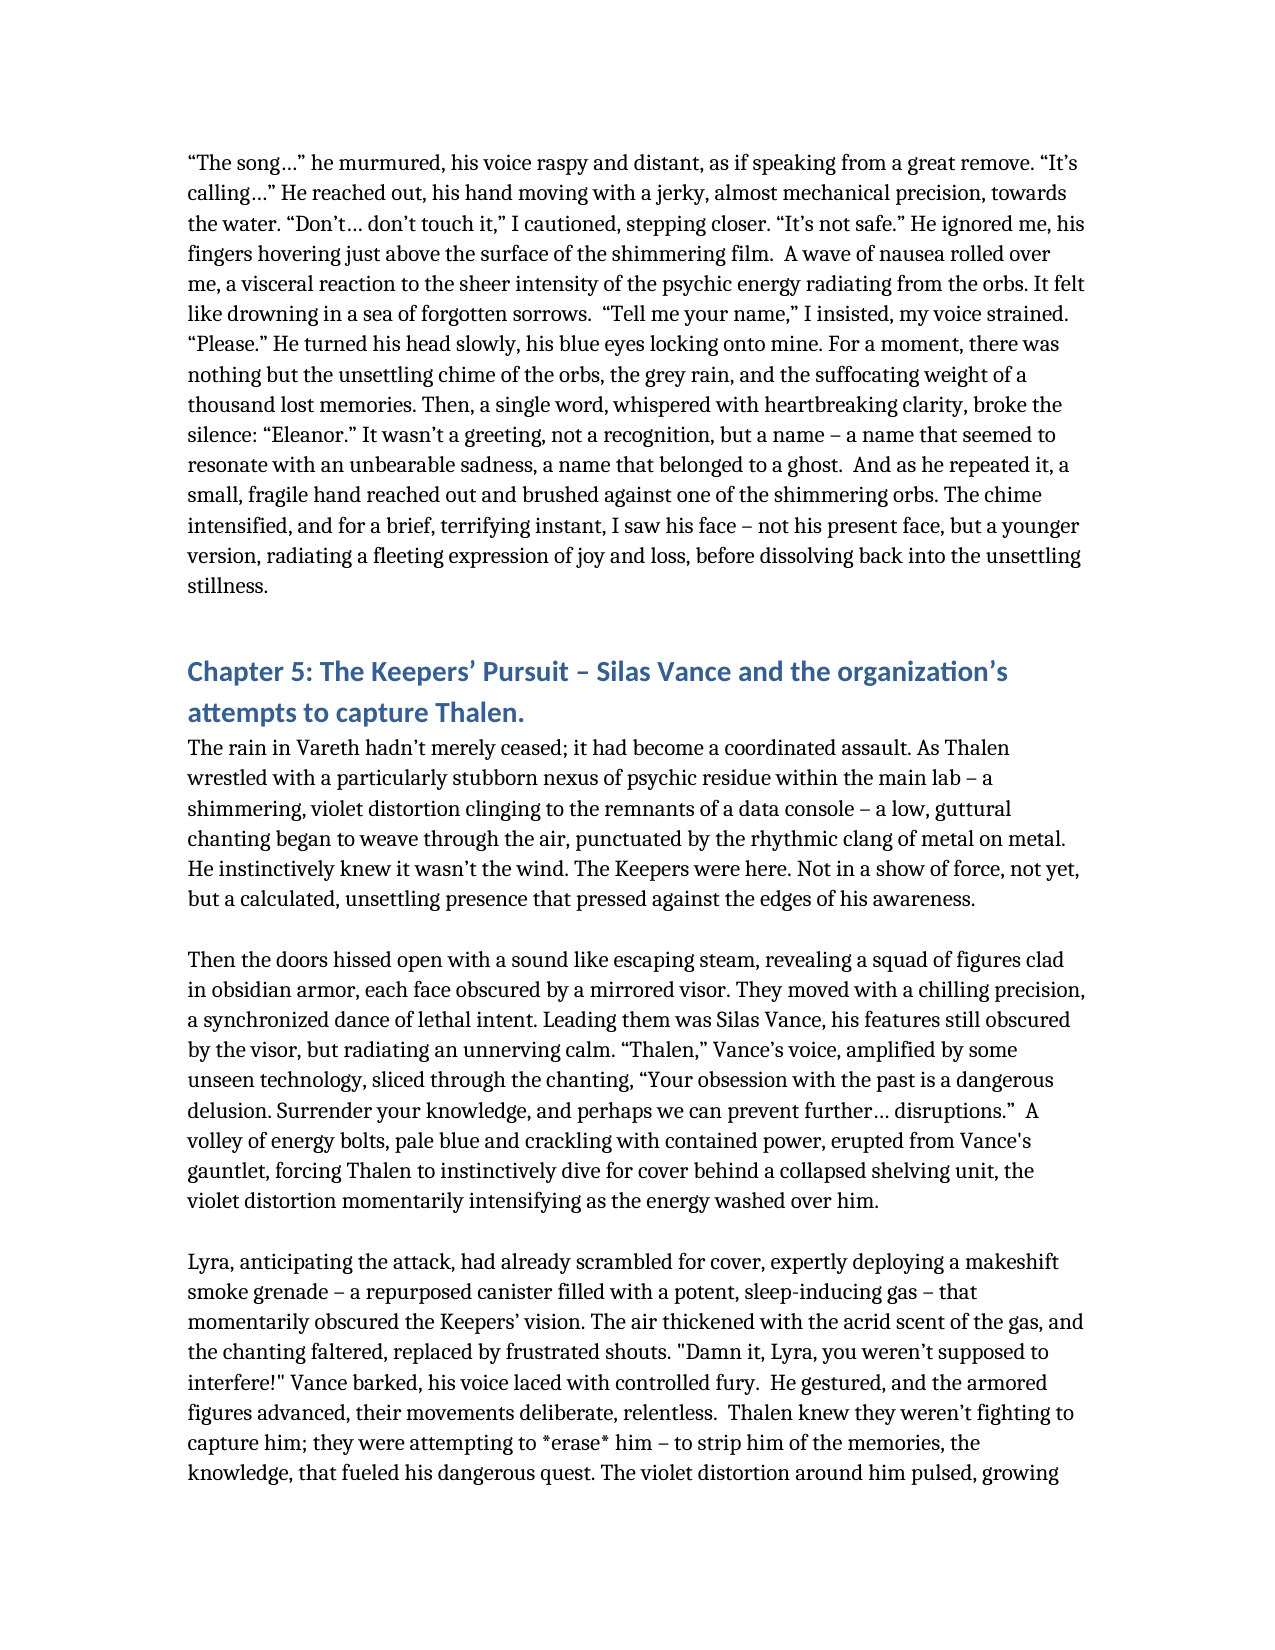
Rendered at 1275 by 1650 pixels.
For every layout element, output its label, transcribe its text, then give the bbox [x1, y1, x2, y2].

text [187, 735, 1087, 1486]
subtitle Chapter 5: The Keepers’ Pursuit – Silas Vance and the organization’s attempts to capture Thalen. [187, 653, 1087, 730]
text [187, 150, 1087, 599]
